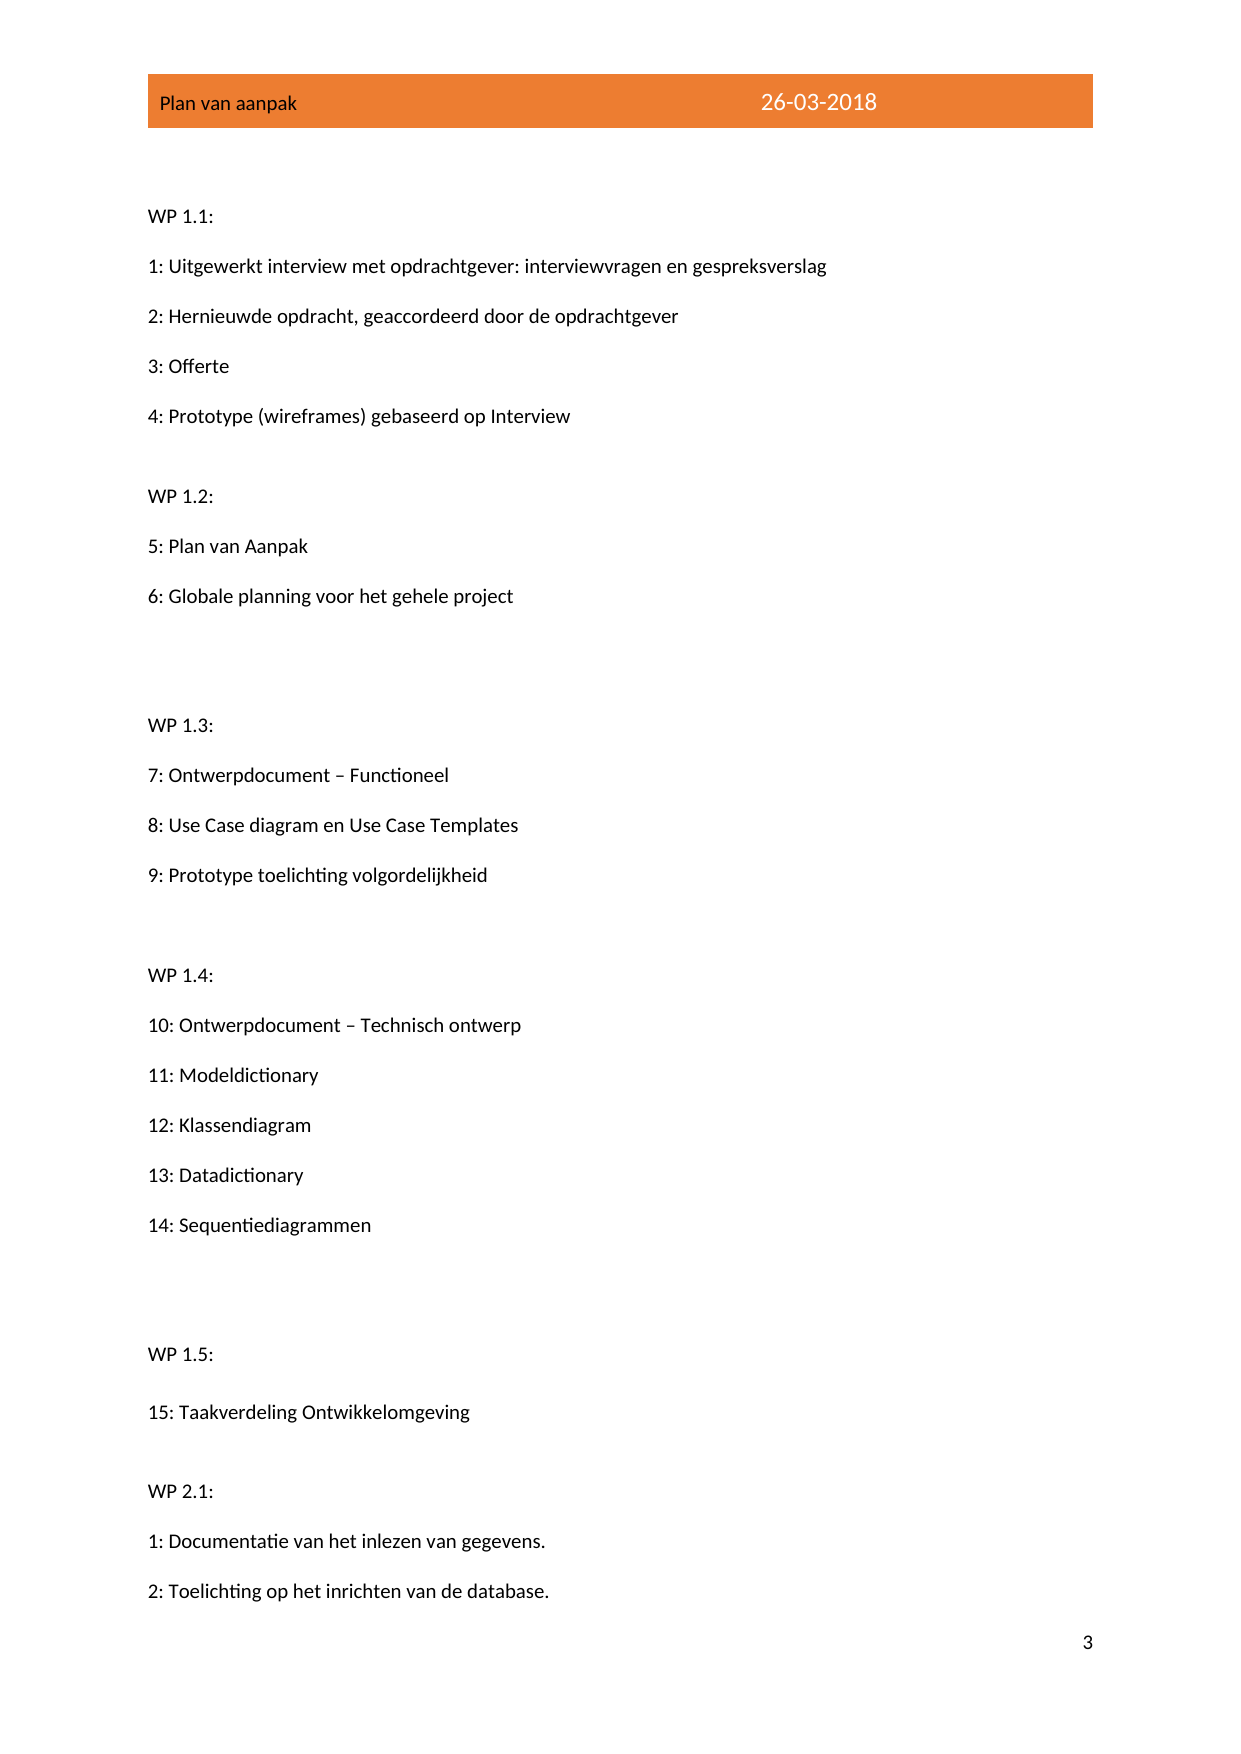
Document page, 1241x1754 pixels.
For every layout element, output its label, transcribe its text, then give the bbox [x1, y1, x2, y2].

text 14: Sequentiediagrammen [148, 1212, 1093, 1267]
text 10: Ontwerpdocument – Technisch ontwerp [148, 1012, 1093, 1037]
text WP 1.3: [148, 712, 1093, 737]
text 6: Globale planning voor het gehele project [148, 583, 1093, 608]
text 4: Prototype (wireframes) gebaseerd op Interview [148, 404, 1093, 458]
text 7: Ontwerpdocument – Functioneel [148, 762, 1093, 787]
text 3: Offerte [148, 354, 1093, 379]
text 12: Klassendiagram [148, 1112, 1093, 1137]
text 5: Plan van Aanpak [148, 533, 1093, 558]
text 9: Prototype toelichting volgordelijkheid [148, 862, 1093, 887]
text 2: Toelichting op het inrichten van de database. [148, 1579, 1093, 1604]
text 8: Use Case diagram en Use Case Templates [148, 812, 1093, 837]
text WP 2.1: [148, 1479, 1093, 1504]
text WP 1.1: [148, 204, 1093, 229]
text WP 1.2: [148, 483, 1093, 508]
text 1: Uitgewerkt interview met opdrachtgever: interviewvragen en gespreksverslag [148, 254, 1093, 279]
text 2: Hernieuwde opdracht, geaccordeerd door de opdrachtgever [148, 304, 1093, 329]
text WP 1.4: [148, 962, 1093, 987]
text 11: Modeldictionary [148, 1062, 1093, 1087]
text 13: Datadictionary [148, 1162, 1093, 1187]
text WP 1.5: 15: Taakverdeling Ontwikkelomgeving [148, 1341, 1093, 1454]
text 1: Documentatie van het inlezen van gegevens. [148, 1529, 1093, 1554]
